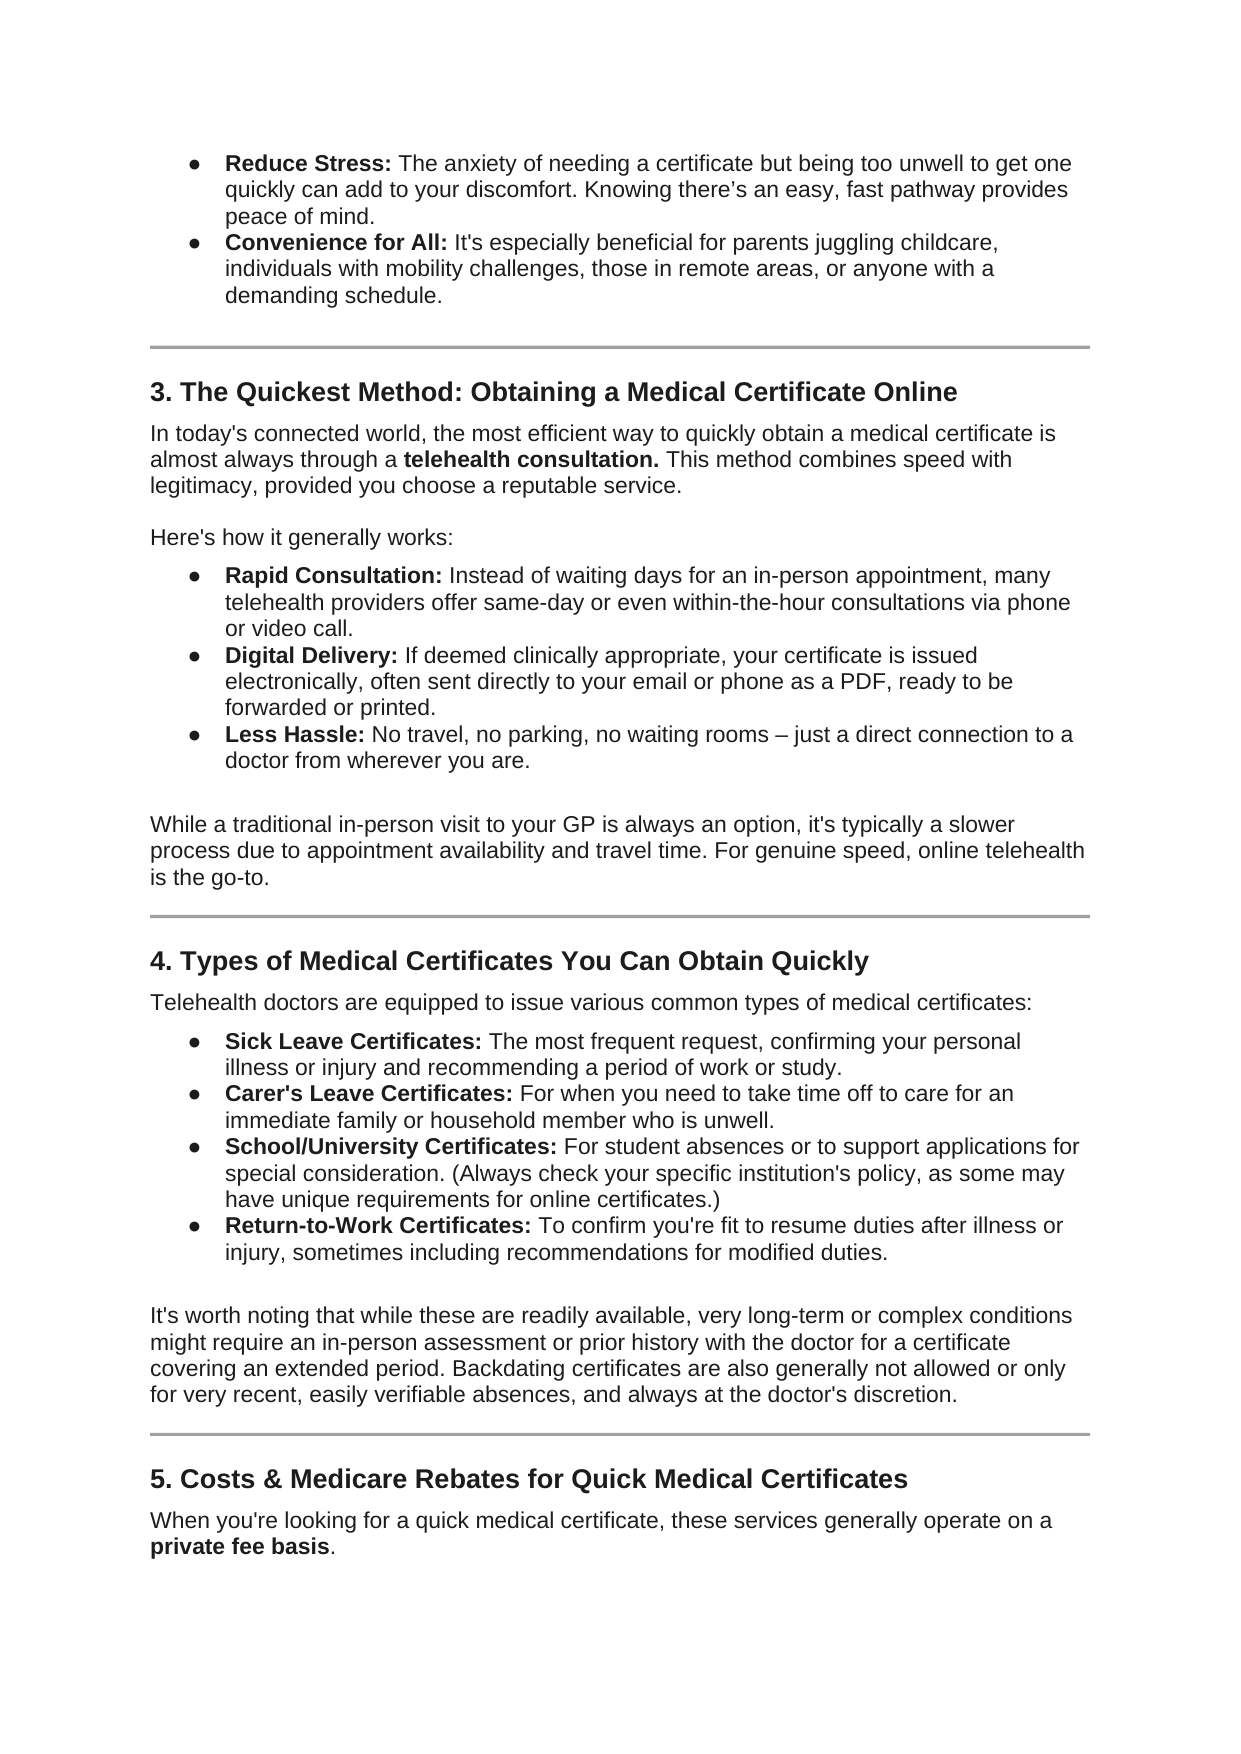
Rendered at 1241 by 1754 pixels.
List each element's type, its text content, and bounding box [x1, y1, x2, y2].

list Carer's Leave Certificates: For when you need to take time off to care for an immediate family or household member who is unwell. [187, 1080, 1090, 1133]
list School/University Certificates: For student absences or to support applications for special consideration. (Always check your specific institution's policy, as some may have unique requirements for online certificates.) [187, 1133, 1090, 1212]
list Rapid Consultation: Instead of waiting days for an in-person appointment, many telehealth providers offer same-day or even within-the-hour consultations via phone or video call. [187, 562, 1090, 642]
list Convenience for All: It's especially beneficial for parents juggling childcare, individuals with mobility challenges, those in remote areas, or anyone with a demanding schedule. [187, 229, 1090, 308]
list Digital Delivery: If deemed clinically appropriate, your certificate is issued electronically, often sent directly to your email or phone as a PDF, ready to be forwarded or printed. [187, 642, 1090, 721]
subtitle 5. Costs & Medicare Rebates for Quick Medical Certificates [150, 1463, 1090, 1494]
text Telehealth doctors are equipped to issue various common types of medical certificates: [150, 989, 1090, 1015]
list Less Hassle: No travel, no parking, no waiting rooms – just a direct connection to a doctor from wherever you are. [187, 721, 1090, 773]
list Sick Leave Certificates: The most frequent request, confirming your personal illness or injury and recommending a period of work or study. [187, 1028, 1090, 1080]
list Return-to-Work Certificates: To confirm you're fit to resume duties after illness or injury, sometimes including recommendations for modified duties. [187, 1212, 1090, 1265]
text It's worth noting that while these are readily available, very long-term or complex conditions might require an in-person assessment or prior history with the doctor for a certificate covering an extended period. Backdating certificates are also generally not allowed or only for very recent, easily verifiable absences, and always at the doctor's discretion. [150, 1302, 1090, 1408]
list Reduce Stress: The anxiety of needing a certificate but being too unwell to get one quickly can add to your discomfort. Knowing there’s an easy, fast pathway provides peace of mind. [187, 150, 1090, 229]
text In today's connected world, the most efficient way to quickly obtain a medical certificate is almost always through a telehealth consultation. This method combines speed with legitimacy, provided you choose a reputable service. [150, 419, 1090, 499]
subtitle 3. The Quickest Method: Obtaining a Medical Certificate Online [150, 376, 1090, 407]
text While a traditional in-person visit to your GP is always an option, it's typically a slower process due to appointment availability and travel time. For genuine speed, online telehealth is the go-to. [150, 811, 1090, 890]
text Here's how it generally works: [150, 524, 1090, 550]
subtitle 4. Types of Medical Certificates You Can Obtain Quickly [150, 945, 1090, 976]
text When you're looking for a quick medical certificate, these services generally operate on a private fee basis. [150, 1507, 1090, 1559]
